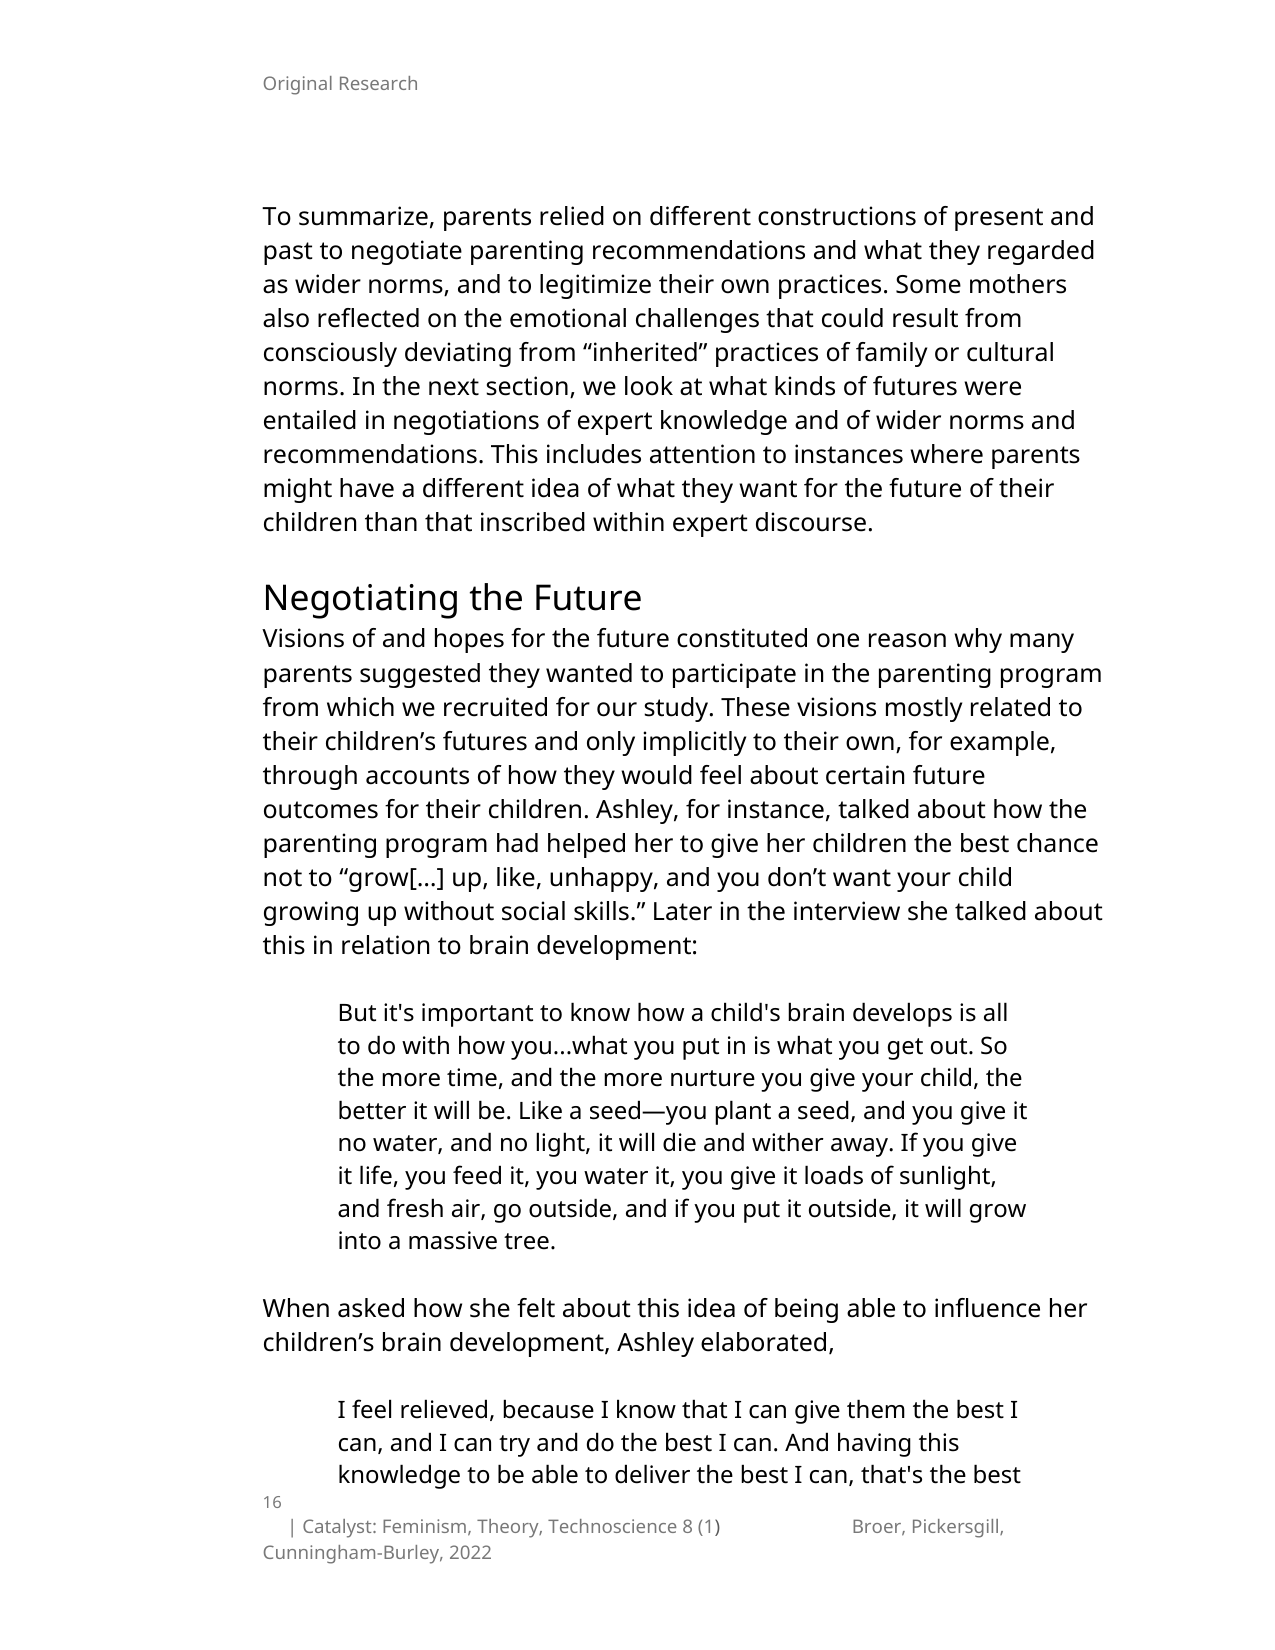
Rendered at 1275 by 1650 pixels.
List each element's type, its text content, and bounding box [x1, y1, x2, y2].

text But it's important to know how a child's brain develops is all to do with how you...what you put in is what you get out. So the more time, and the more nurture you give your child, the better it will be. Like a seed—you plant a seed, and you give it no water, and no light, it will die and wither away. If you give it life, you feed it, you water it, you give it loads of sunlight, and fresh air, go outside, and if you put it outside, it will grow into a massive tree. [337, 996, 1031, 1257]
subtitle Negotiating the Future [262, 573, 1106, 621]
text Visions of and hopes for the future constituted one reason why many parents suggested they wanted to participate in the parenting program from which we recruited for our study. These visions mostly related to their children’s futures and only implicitly to their own, for example, through accounts of how they would feel about certain future outcomes for their children. Ashley, for instance, talked about how the parenting program had helped her to give her children the best chance not to “grow[…] up, like, unhappy, and you don’t want your child growing up without social skills.” Later in the interview she talked about this in relation to brain development: [262, 621, 1106, 962]
text When asked how she felt about this idea of being able to influence her children’s brain development, Ashley elaborated, [262, 1291, 1106, 1359]
text To summarize, parents relied on different constructions of present and past to negotiate parenting recommendations and what they regarded as wider norms, and to legitimize their own practices. Some mothers also reflected on the emotional challenges that could result from consciously deviating from “inherited” practices of family or cultural norms. In the next section, we look at what kinds of futures were entailed in negotiations of expert knowledge and of wider norms and recommendations. This includes attention to instances where parents might have a different idea of what they want for the future of their children than that inscribed within expert discourse. [262, 198, 1106, 539]
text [337, 1393, 1031, 1491]
